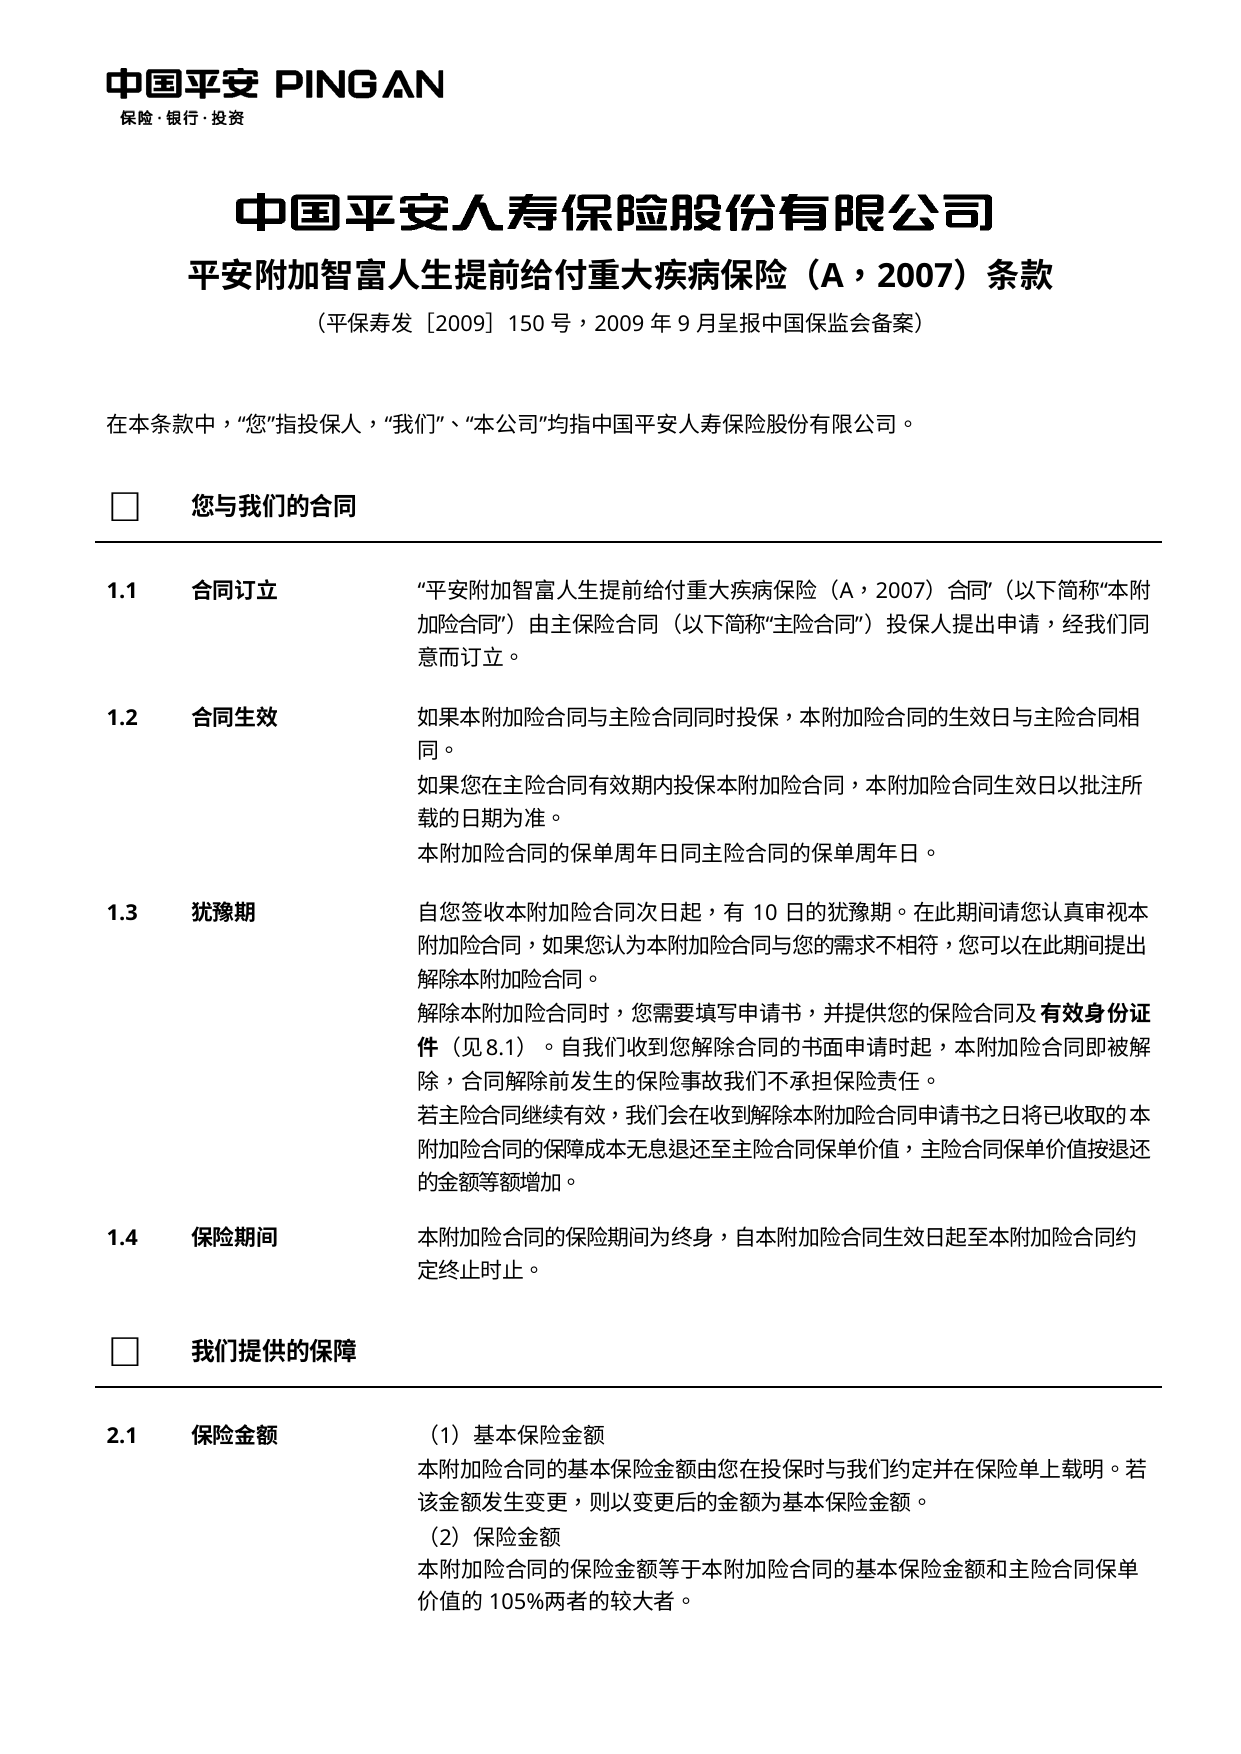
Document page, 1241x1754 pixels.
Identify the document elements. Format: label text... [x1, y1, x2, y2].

picture [236, 193, 993, 231]
table_cell 1.1 [95, 543, 167, 687]
table_cell 合同生效 [167, 687, 348, 882]
subtitle 平安附加智富人生提前给付重大疾病保险（A，2007）条款 [183, 245, 1057, 298]
table_cell （1）基本保险金额 本附加险合同的基本保险金额由您在投保时与我们约定并在保险单上载明。若该金额发生变更，则以变更后的金额为基本保险金额。 （2）保险金额 本附加险合同的保险金额等于本附加险合同的基本保险金额和主险合同保单价值的 105%两者的较大者。 [348, 1388, 1162, 1616]
table_cell 我们提供的保障 [167, 1307, 1162, 1386]
table_cell 如果本附加险合同与主险合同同时投保，本附加险合同的生效日与主险合同相同。 如果您在主险合同有效期内投保本附加险合同，本附加险合同生效日以批注所载的日期为准。 本附加险合同的保单周年日同主险合同的保单周年日。 [348, 687, 1162, 882]
table_cell 保险金额 [167, 1388, 348, 1616]
table_cell 1.3 [95, 882, 167, 1207]
picture [106, 68, 444, 125]
text （平保寿发［2009］150 号，2009 年 9 月呈报中国保监会备案） [183, 308, 1057, 338]
table_cell “平安附加智富人生提前给付重大疾病保险（A，2007）合同”（以下简称“本附加险合同”）由主保险合同（以下简称“主险合同”）投保人提出申请，经我们同意而订立。 [348, 543, 1162, 687]
table_cell 自您签收本附加险合同次日起，有 10 日的犹豫期。在此期间请您认真审视本附加险合同，如果您认为本附加险合同与您的需求不相符，您可以在此期间提出解除本附加险合同。 解除本附加险合同时，您需要填写申请书，并提供您的保险合同及有效身份证件（见 8.1）。自我们收到您解除合同的书面申请时起，本附加险合同即被解除，合同解除前发生的保险事故我们不承担保险责任。 若主险合同继续有效，我们会在收到解除本附加险合同申请书之日将已收取的本附加险合同的保障成本无息退还至主险合同保单价值，主险合同保单价值按退还的金额等额增加。 [348, 882, 1162, 1207]
table_cell 1.4 [95, 1207, 167, 1307]
table_cell 合同订立 [167, 543, 348, 687]
text 在本条款中，“您”指投保人，“我们”、“本公司”均指中国平安人寿保险股份有限公司。 [106, 409, 1173, 439]
table_cell 1.2 [95, 687, 167, 882]
table_cell 保险期间 [167, 1207, 348, 1307]
table_cell  [95, 1307, 167, 1386]
table_cell 犹豫期 [167, 882, 348, 1207]
table_cell 2.1 [95, 1388, 167, 1616]
table_cell 本附加险合同的保险期间为终身，自本附加险合同生效日起至本附加险合同约定终止时止。 [348, 1207, 1162, 1307]
table_header 您与我们的合同 [167, 486, 1162, 541]
table_header  [95, 486, 167, 541]
